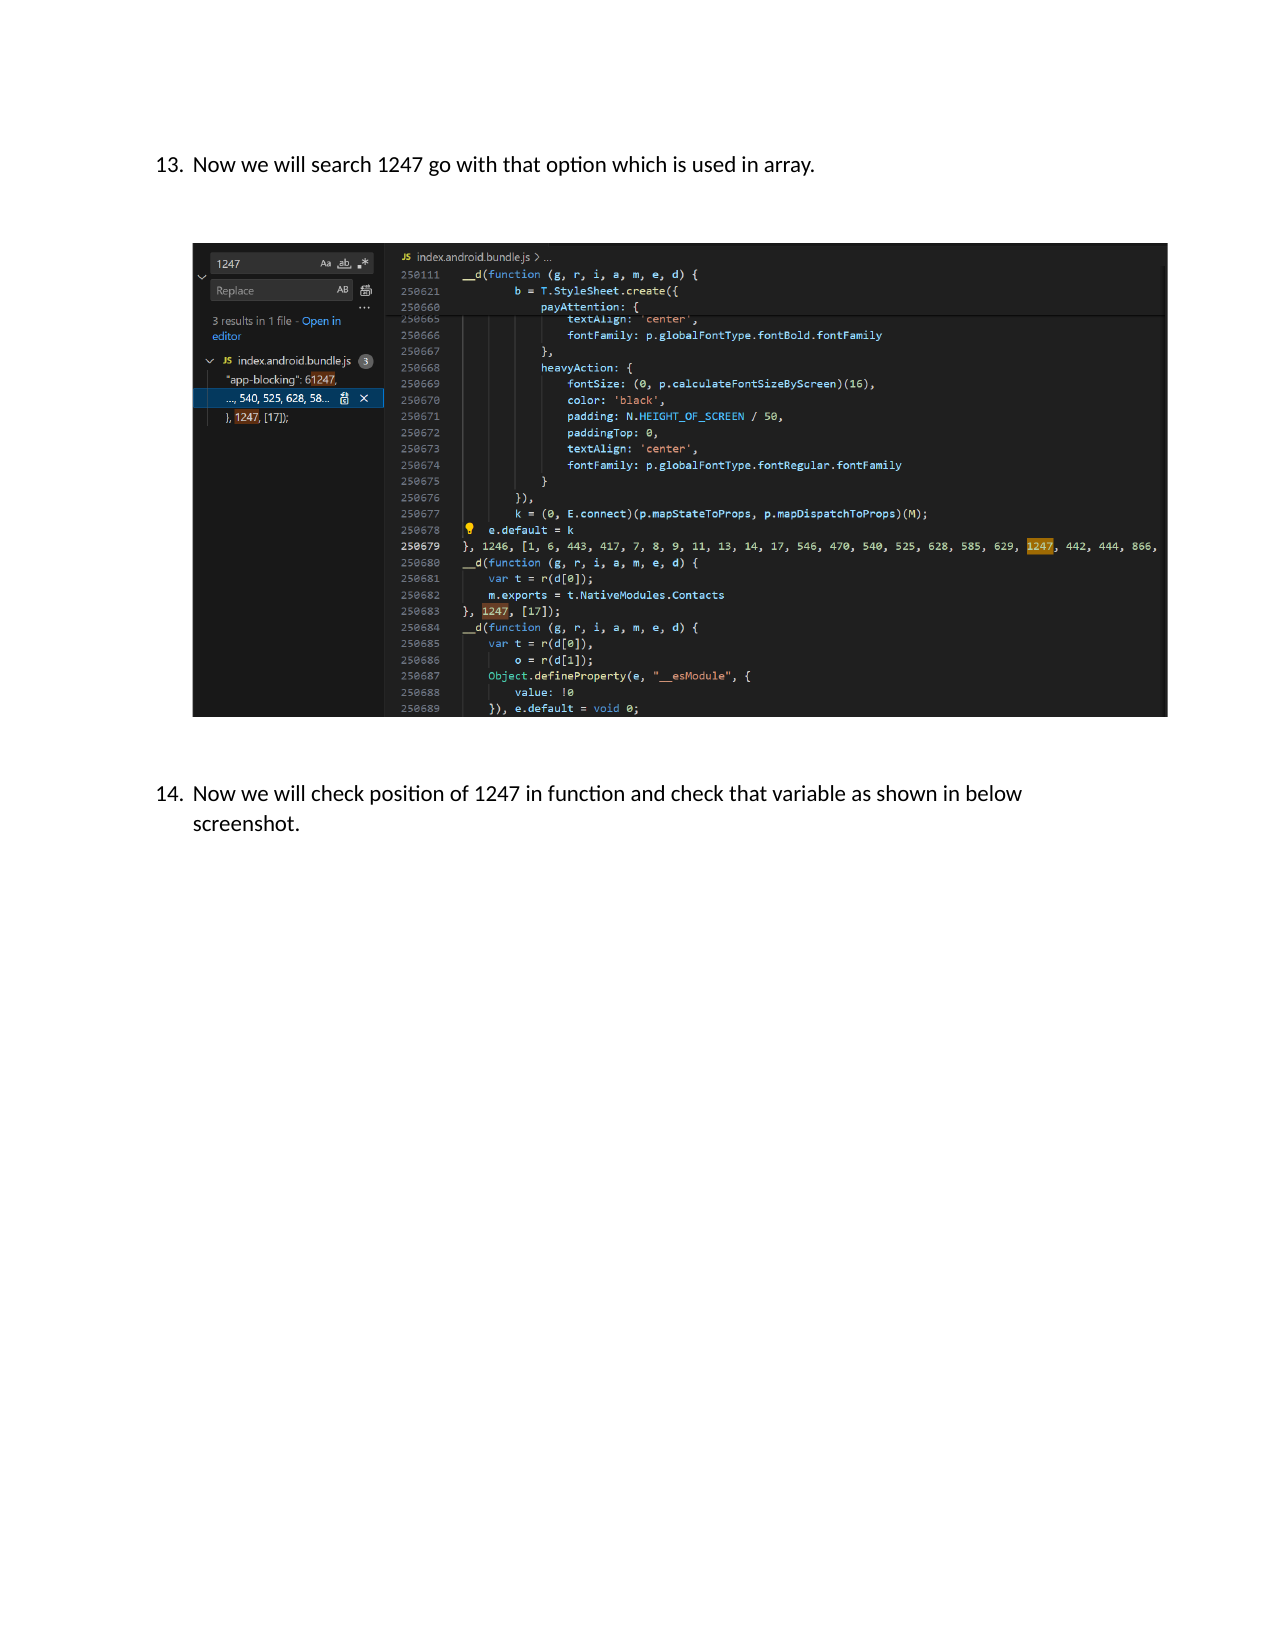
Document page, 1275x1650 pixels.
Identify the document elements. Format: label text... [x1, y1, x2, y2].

list Now we will search 1247 go with that option which is used in array. [155, 150, 1125, 178]
picture [192, 243, 1168, 717]
list Now we will check position of 1247 in function and check that variable as shown in below screenshot. [155, 779, 1125, 837]
